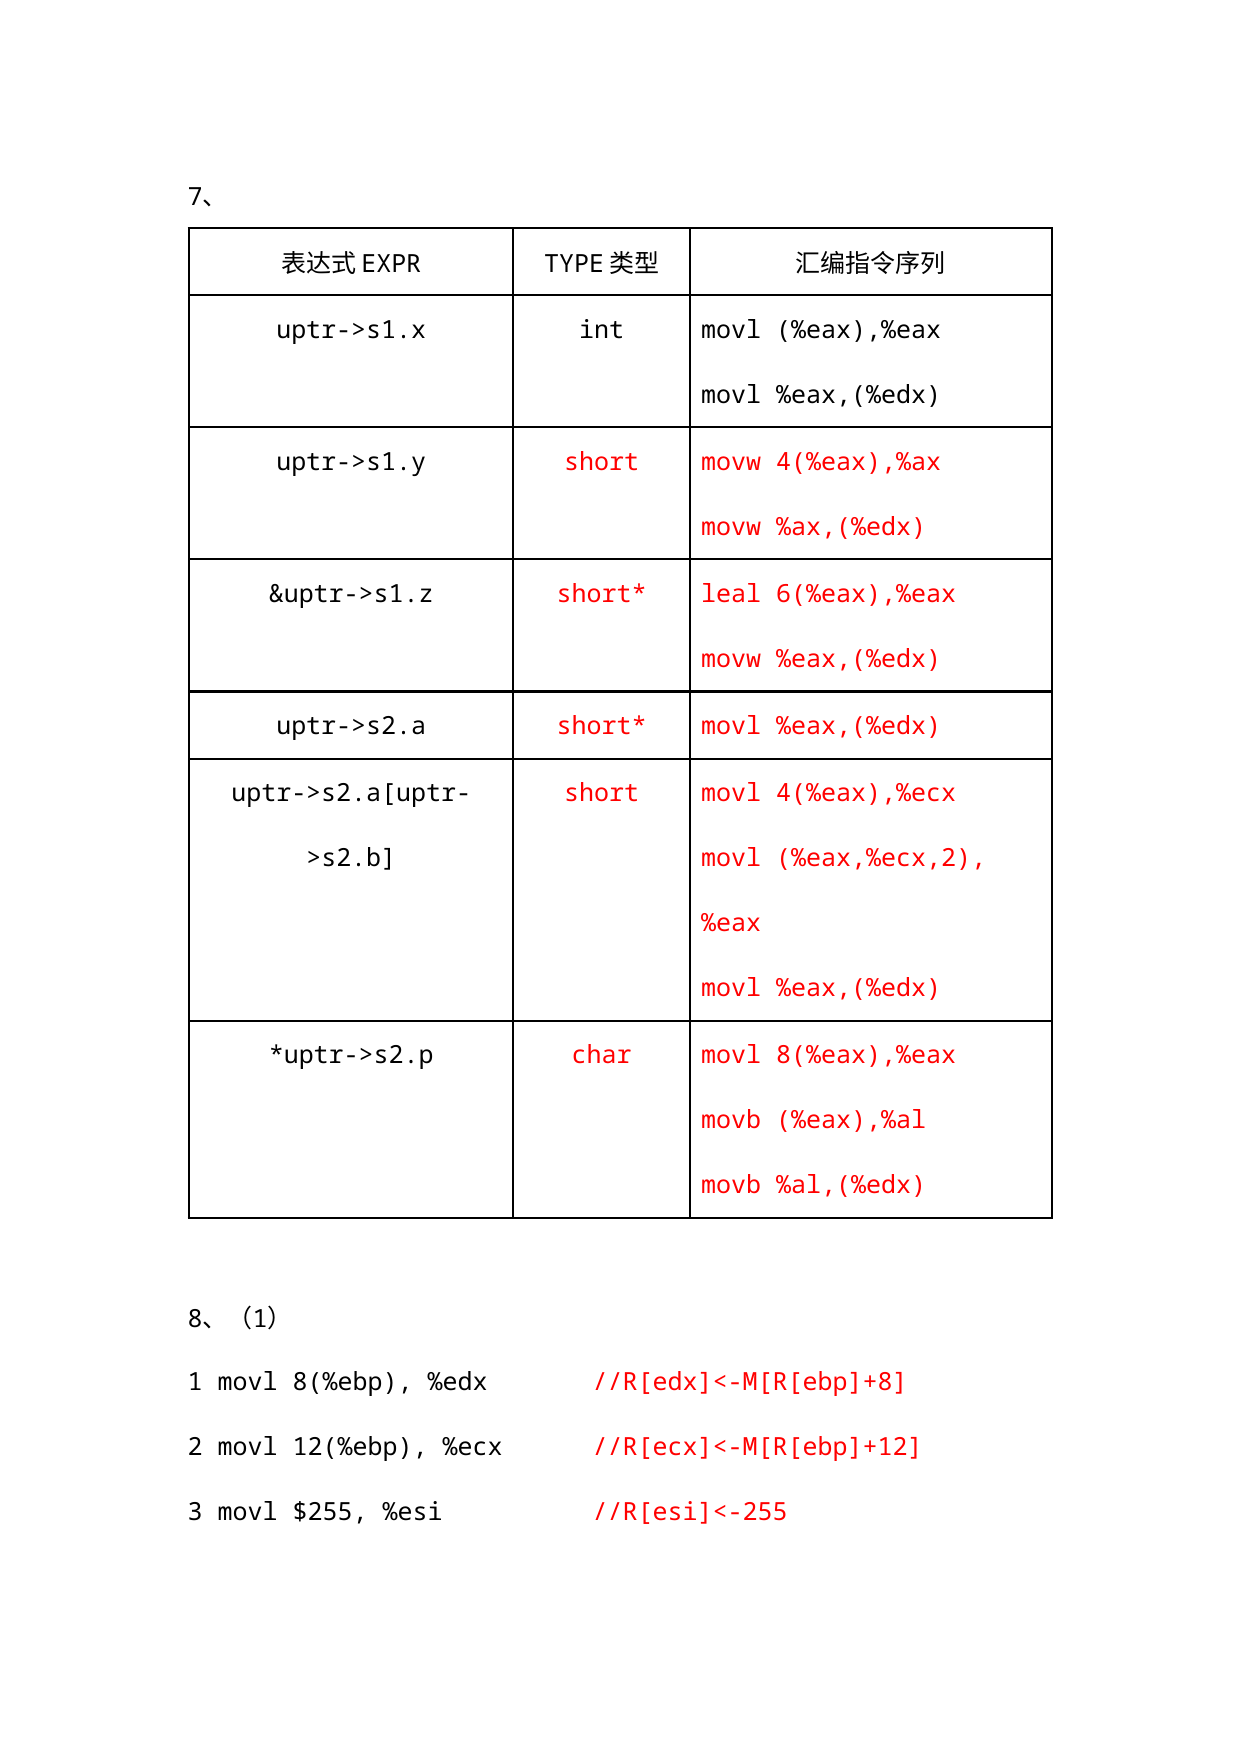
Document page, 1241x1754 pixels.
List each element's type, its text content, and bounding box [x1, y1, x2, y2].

text 3 movl $255, %esi //R[esi]<-255 [187, 1479, 1053, 1544]
table_cell leal 6(%eax),%eax movw %eax,(%edx) [691, 560, 1051, 690]
table_cell uptr->s2.a[uptr->s2.b] [190, 760, 512, 1019]
table_cell uptr->s1.x [190, 296, 512, 426]
table_cell short [514, 428, 689, 558]
table_cell movw 4(%eax),%ax movw %ax,(%edx) [691, 428, 1051, 558]
table_cell uptr->s1.y [190, 428, 512, 558]
table_cell movl 4(%eax),%ecx movl (%eax,%ecx,2),%eax movl %eax,(%edx) [691, 760, 1051, 1019]
table_header 表达式EXPR [190, 229, 512, 294]
table_cell &uptr->s1.z [190, 560, 512, 690]
table_cell *uptr->s2.p [190, 1022, 512, 1217]
table_cell int [514, 296, 689, 426]
text 2 movl 12(%ebp), %ecx //R[ecx]<-M[R[ebp]+12] [187, 1414, 1053, 1479]
table_cell movl (%eax),%eax movl %eax,(%edx) [691, 296, 1051, 426]
text 7、 [187, 162, 1053, 227]
table_header TYPE类型 [514, 229, 689, 294]
table_cell char [514, 1022, 689, 1217]
table_cell short [514, 760, 689, 1019]
table_cell short* [514, 560, 689, 690]
table_cell uptr->s2.a [190, 693, 512, 757]
table_header 汇编指令序列 [691, 229, 1051, 294]
text 8、（1） [187, 1284, 1053, 1349]
table_cell movl 8(%eax),%eax movb (%eax),%al movb %al,(%edx) [691, 1022, 1051, 1217]
text 1 movl 8(%ebp), %edx //R[edx]<-M[R[ebp]+8] [187, 1349, 1053, 1414]
table_cell movl %eax,(%edx) [691, 693, 1051, 757]
table_cell short* [514, 693, 689, 757]
